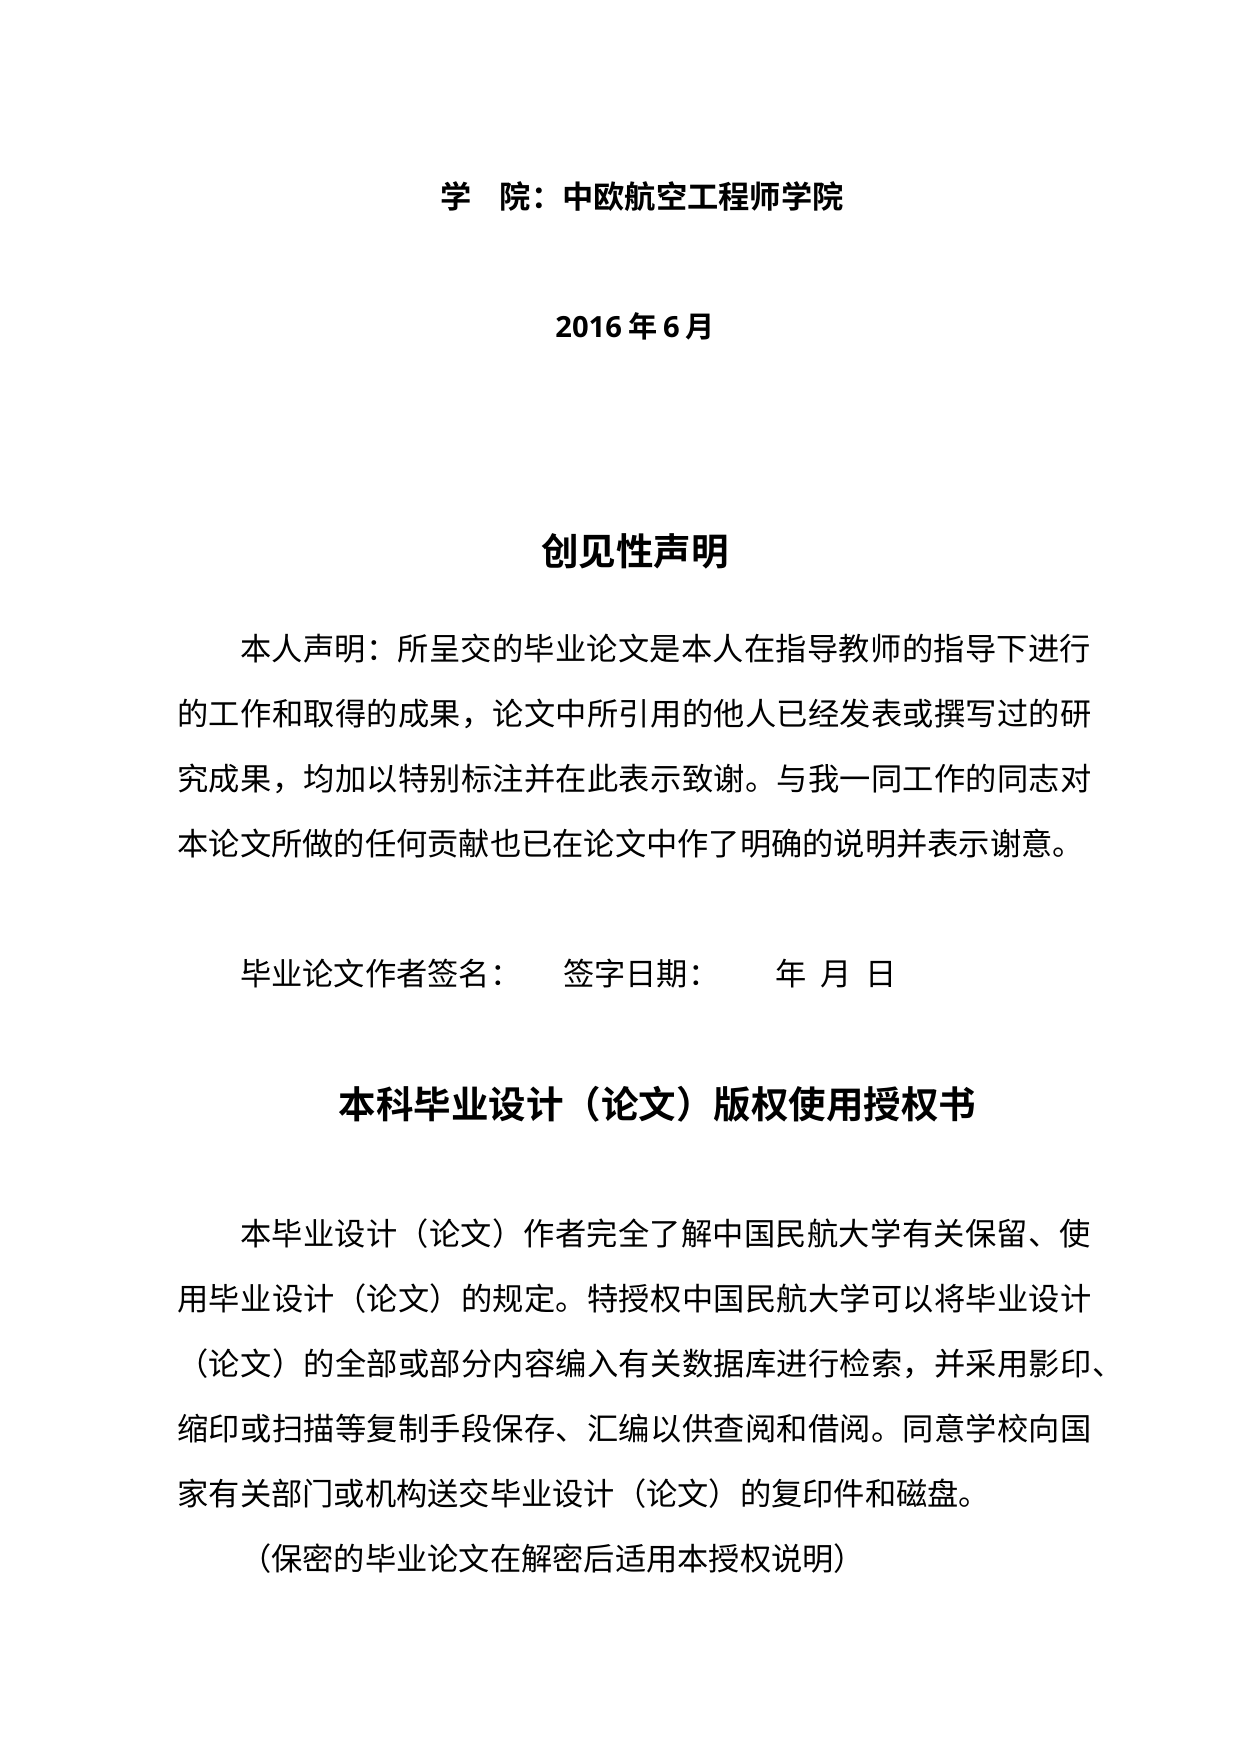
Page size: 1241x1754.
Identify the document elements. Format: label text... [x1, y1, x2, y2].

text 本科毕业设计（论文）版权使用授权书 [177, 1069, 1092, 1134]
text 毕业论文作者签名： 签字日期： 年 月 日 [177, 939, 1092, 1004]
text 2016年6月 [177, 292, 1092, 357]
text 本毕业设计（论文）作者完全了解中国民航大学有关保留、使用毕业设计（论文）的规定。特授权中国民航大学可以将毕业设计（论文）的全部或部分内容编入有关数据库进行检索，并采用影印、缩印或扫描等复制手段保存、汇编以供查阅和借阅。同意学校向国家有关部门或机构送交毕业设计（论文）的复印件和磁盘。 [177, 1199, 1092, 1524]
text 本人声明：所呈交的毕业论文是本人在指导教师的指导下进行的工作和取得的成果，论文中所引用的他人已经发表或撰写过的研究成果，均加以特别标注并在此表示致谢。与我一同工作的同志对本论文所做的任何贡献也已在论文中作了明确的说明并表示谢意。 [177, 614, 1092, 874]
text （保密的毕业论文在解密后适用本授权说明） [177, 1524, 1092, 1589]
text 学 院：中欧航空工程师学院 [177, 162, 1088, 227]
text 创见性声明 [177, 517, 1092, 582]
